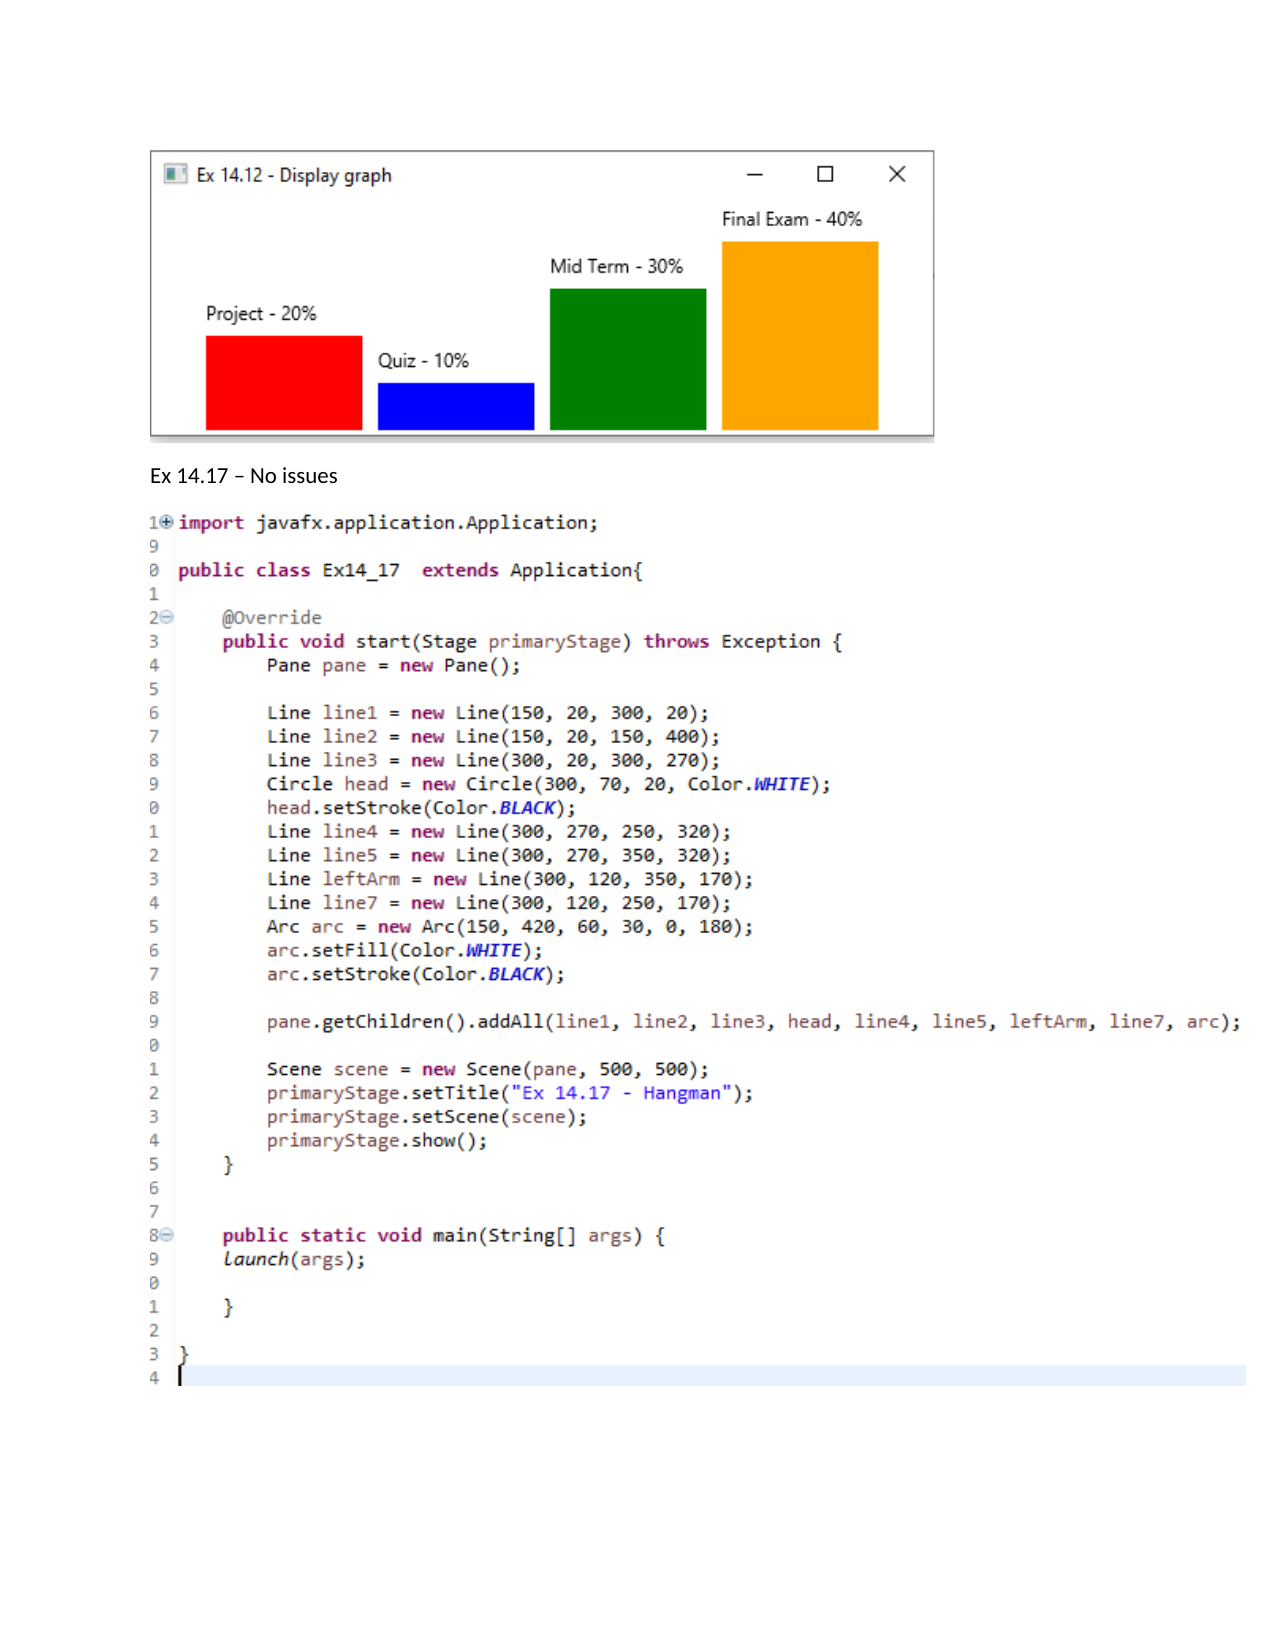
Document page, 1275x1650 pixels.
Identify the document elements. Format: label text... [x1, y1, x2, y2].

picture [150, 150, 935, 443]
text Ex 14.17 – No issues [150, 461, 1125, 489]
picture [150, 507, 1247, 1386]
